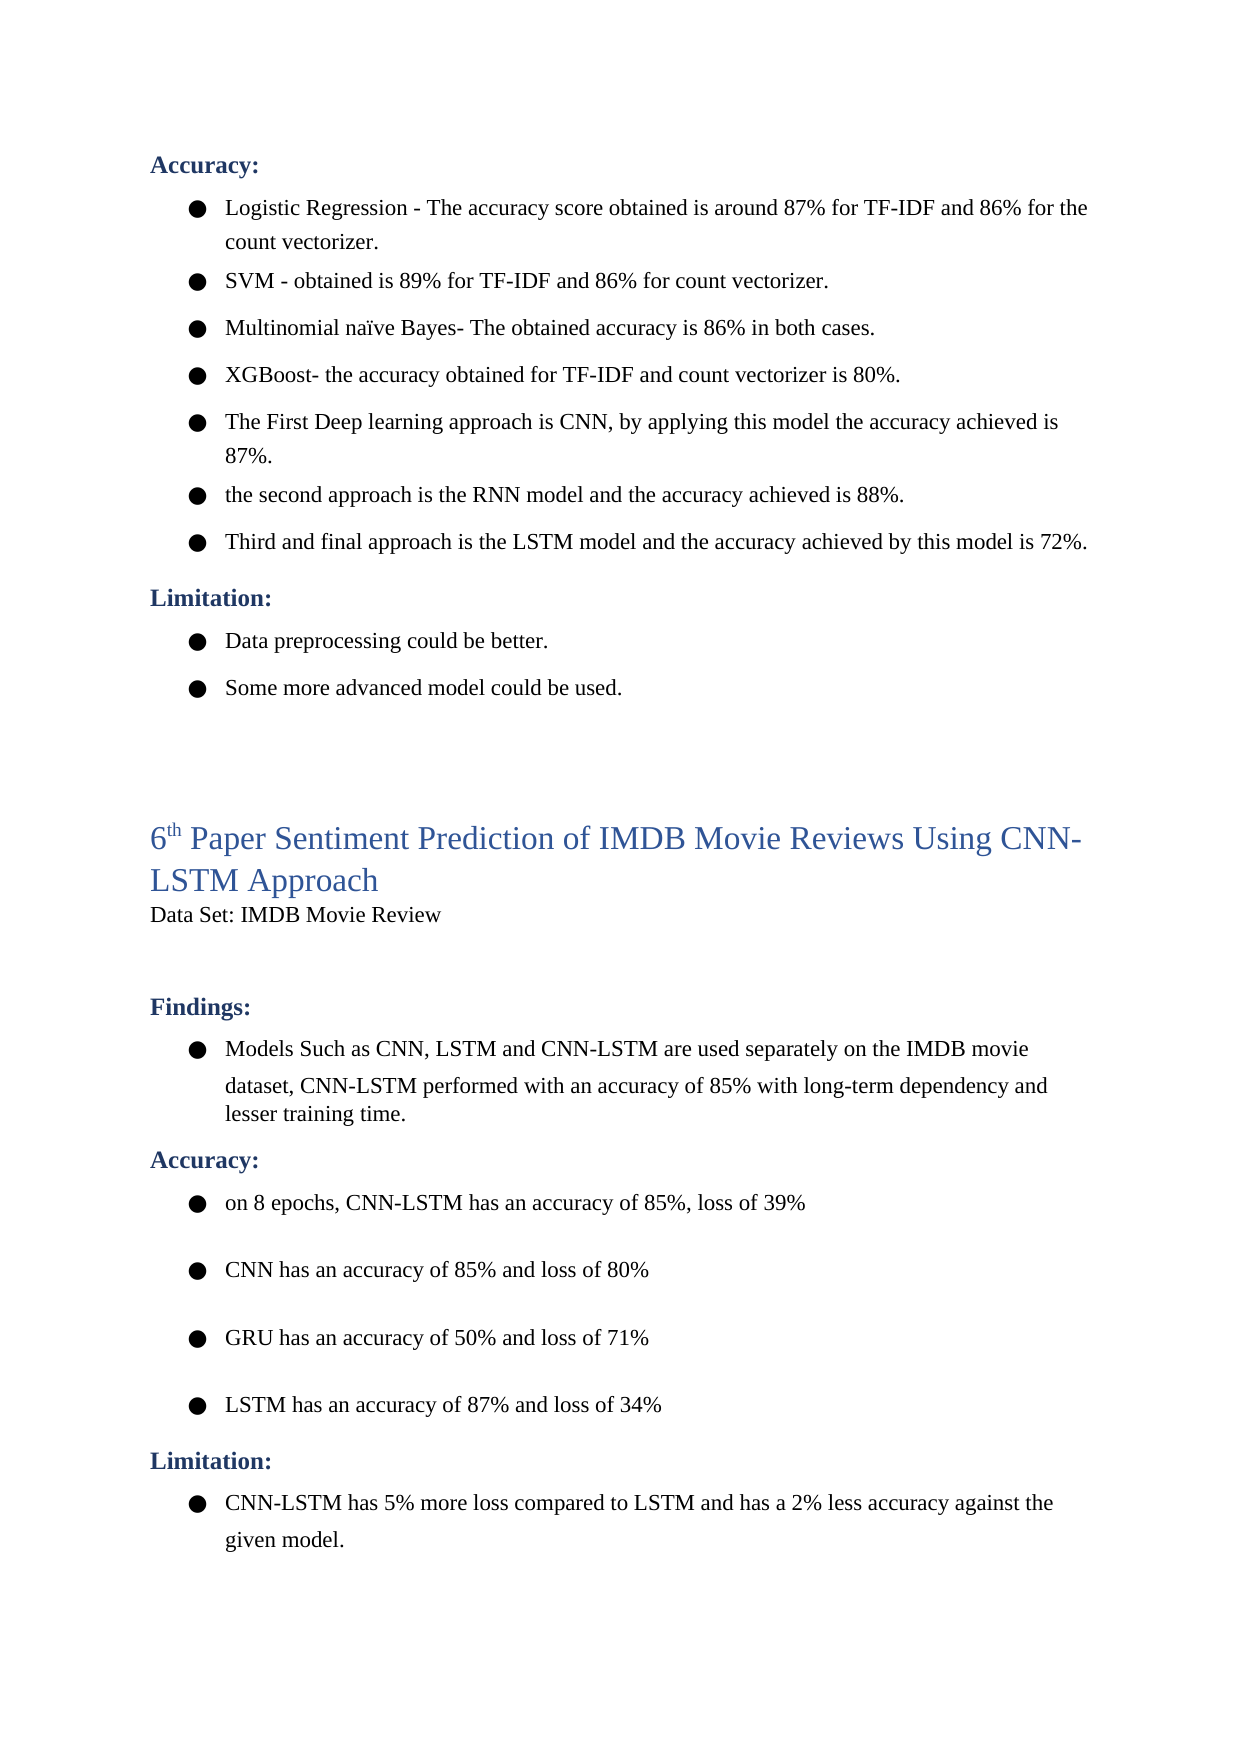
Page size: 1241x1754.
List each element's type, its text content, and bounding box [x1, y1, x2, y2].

list on 8 epochs, CNN-LSTM has an accuracy of 85%, loss of 39% [187, 1176, 1090, 1223]
list Third and final approach is the LSTM model and the accuracy achieved by this model is 72%. [187, 516, 1090, 563]
list SVM - obtained is 89% for TF-IDF and 86% for count vectorizer. [187, 254, 1090, 301]
list CNN has an accuracy of 85% and loss of 80% [187, 1244, 1090, 1291]
subtitle Accuracy: [150, 1145, 1090, 1174]
list The First Deep learning approach is CNN, by applying this model the accuracy achieved is 87%. [187, 395, 1090, 469]
list Multinomial naïve Bayes- The obtained accuracy is 86% in both cases. [187, 301, 1090, 348]
list CNN-LSTM has 5% more loss compared to LSTM and has a 2% less accuracy against the given model. [187, 1477, 1090, 1552]
list GRU has an accuracy of 50% and loss of 71% [187, 1311, 1090, 1358]
list the second approach is the RNN model and the accuracy achieved is 88%. [187, 469, 1090, 516]
subtitle Limitation: [150, 1446, 1090, 1474]
list Logistic Regression - The accuracy score obtained is around 87% for TF-IDF and 86% for the count vectorizer. [187, 181, 1090, 254]
list XGBoost- the accuracy obtained for TF-IDF and count vectorizer is 80%. [187, 348, 1090, 395]
list LSTM has an accuracy of 87% and loss of 34% [187, 1378, 1090, 1425]
list Models Such as CNN, LSTM and CNN-LSTM are used separately on the IMDB movie dataset, CNN-LSTM performed with an accuracy of 85% with long-term dependency and lesser training time. [187, 1023, 1090, 1126]
subtitle Limitation: [150, 583, 1090, 612]
subtitle 6th Paper Sentiment Prediction of IMDB Movie Reviews Using CNN-LSTM Approach [150, 819, 1090, 898]
text Data Set: IMDB Movie Review [150, 901, 1090, 928]
list Data preprocessing could be better. [187, 614, 1090, 661]
subtitle Accuracy: [150, 150, 1090, 179]
list Some more advanced model could be used. [187, 661, 1090, 708]
subtitle Findings: [150, 992, 1090, 1020]
